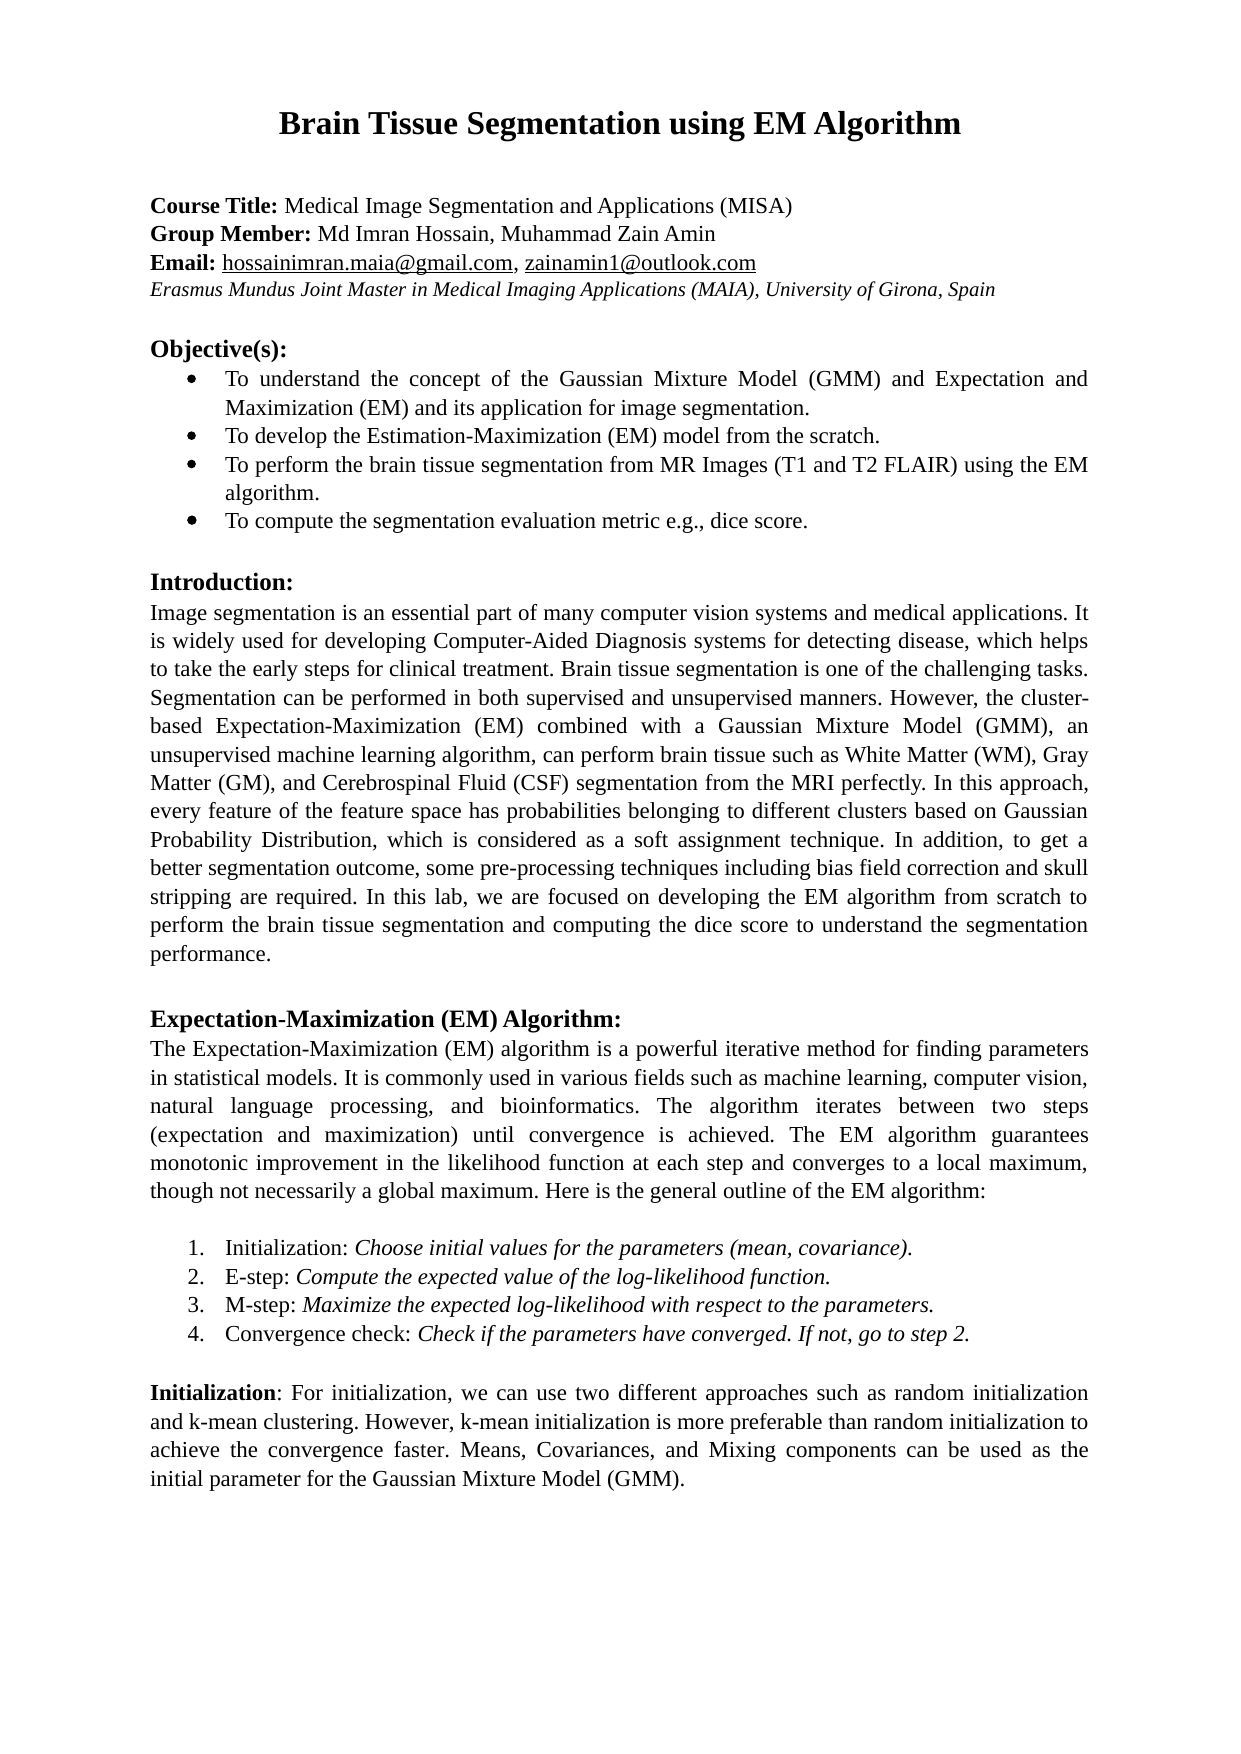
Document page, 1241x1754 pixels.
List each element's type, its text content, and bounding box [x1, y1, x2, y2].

text Brain Tissue Segmentation using EM Algorithm [150, 103, 1090, 141]
list Initialization: Choose initial values for the parameters (mean, covariance). [187, 1234, 1090, 1261]
list To compute the segmentation evaluation metric e.g., dice score. [187, 508, 1090, 534]
text Initialization: For initialization, we can use two different approaches such as random initialization and k-mean clustering. However, k-mean initialization is more preferable than random initialization to achieve the convergence faster. Means, Covariances, and Mixing components can be used as the initial parameter for the Gaussian Mixture Model (GMM). [150, 1379, 1090, 1491]
text Course Title: Medical Image Segmentation and Applications (MISA) [150, 192, 1090, 218]
list To perform the brain tissue segmentation from MR Images (T1 and T2 FLAIR) using the EM algorithm. [187, 451, 1090, 506]
list E-step: Compute the expected value of the log-likelihood function. [187, 1263, 1090, 1289]
list To develop the Estimation-Maximization (EM) model from the scratch. [187, 422, 1090, 449]
list M-step: Maximize the expected log-likelihood with respect to the parameters. [187, 1291, 1090, 1318]
text Expectation-Maximization (EM) Algorithm: [150, 1004, 1090, 1033]
text Objective(s): [150, 334, 1090, 363]
text Image segmentation is an essential part of many computer vision systems and medical applications. It is widely used for developing Computer-Aided Diagnosis systems for detecting disease, which helps to take the early steps for clinical treatment. Brain tissue segmentation is one of the challenging tasks. Segmentation can be performed in both supervised and unsupervised manners. However, the cluster-based Expectation-Maximization (EM) combined with a Gaussian Mixture Model (GMM), an unsupervised machine learning algorithm, can perform brain tissue such as White Matter (WM), Gray Matter (GM), and Cerebrospinal Fluid (CSF) segmentation from the MRI perfectly. In this approach, every feature of the feature space has probabilities belonging to different clusters based on Gaussian Probability Distribution, which is considered as a soft assignment technique. In addition, to get a better segmentation outcome, some pre-processing techniques including bias field correction and skull stripping are required. In this lab, we are focused on developing the EM algorithm from scratch to perform the brain tissue segmentation and computing the dice score to understand the segmentation performance. [150, 598, 1090, 966]
text Erasmus Mundus Joint Master in Medical Imaging Applications (MAIA), University of Girona, Spain [150, 277, 1090, 301]
text Group Member: Md Imran Hossain, Muhammad Zain Amin [150, 221, 1090, 247]
text Introduction: [150, 567, 1090, 596]
list Convergence check: Check if the parameters have converged. If not, go to step 2. [187, 1320, 1090, 1346]
text Email: hossainimran.maia@gmail.com, zainamin1@outlook.com [150, 249, 1090, 275]
text The Expectation-Maximization (EM) algorithm is a powerful iterative method for finding parameters in statistical models. It is commonly used in various fields such as machine learning, computer vision, natural language processing, and bioinformatics. The algorithm iterates between two steps (expectation and maximization) until convergence is achieved. The EM algorithm guarantees monotonic improvement in the likelihood function at each step and converges to a local maximum, though not necessarily a global maximum. Here is the general outline of the EM algorithm: [150, 1035, 1090, 1204]
list To understand the concept of the Gaussian Mixture Model (GMM) and Expectation and Maximization (EM) and its application for image segmentation. [187, 365, 1090, 420]
